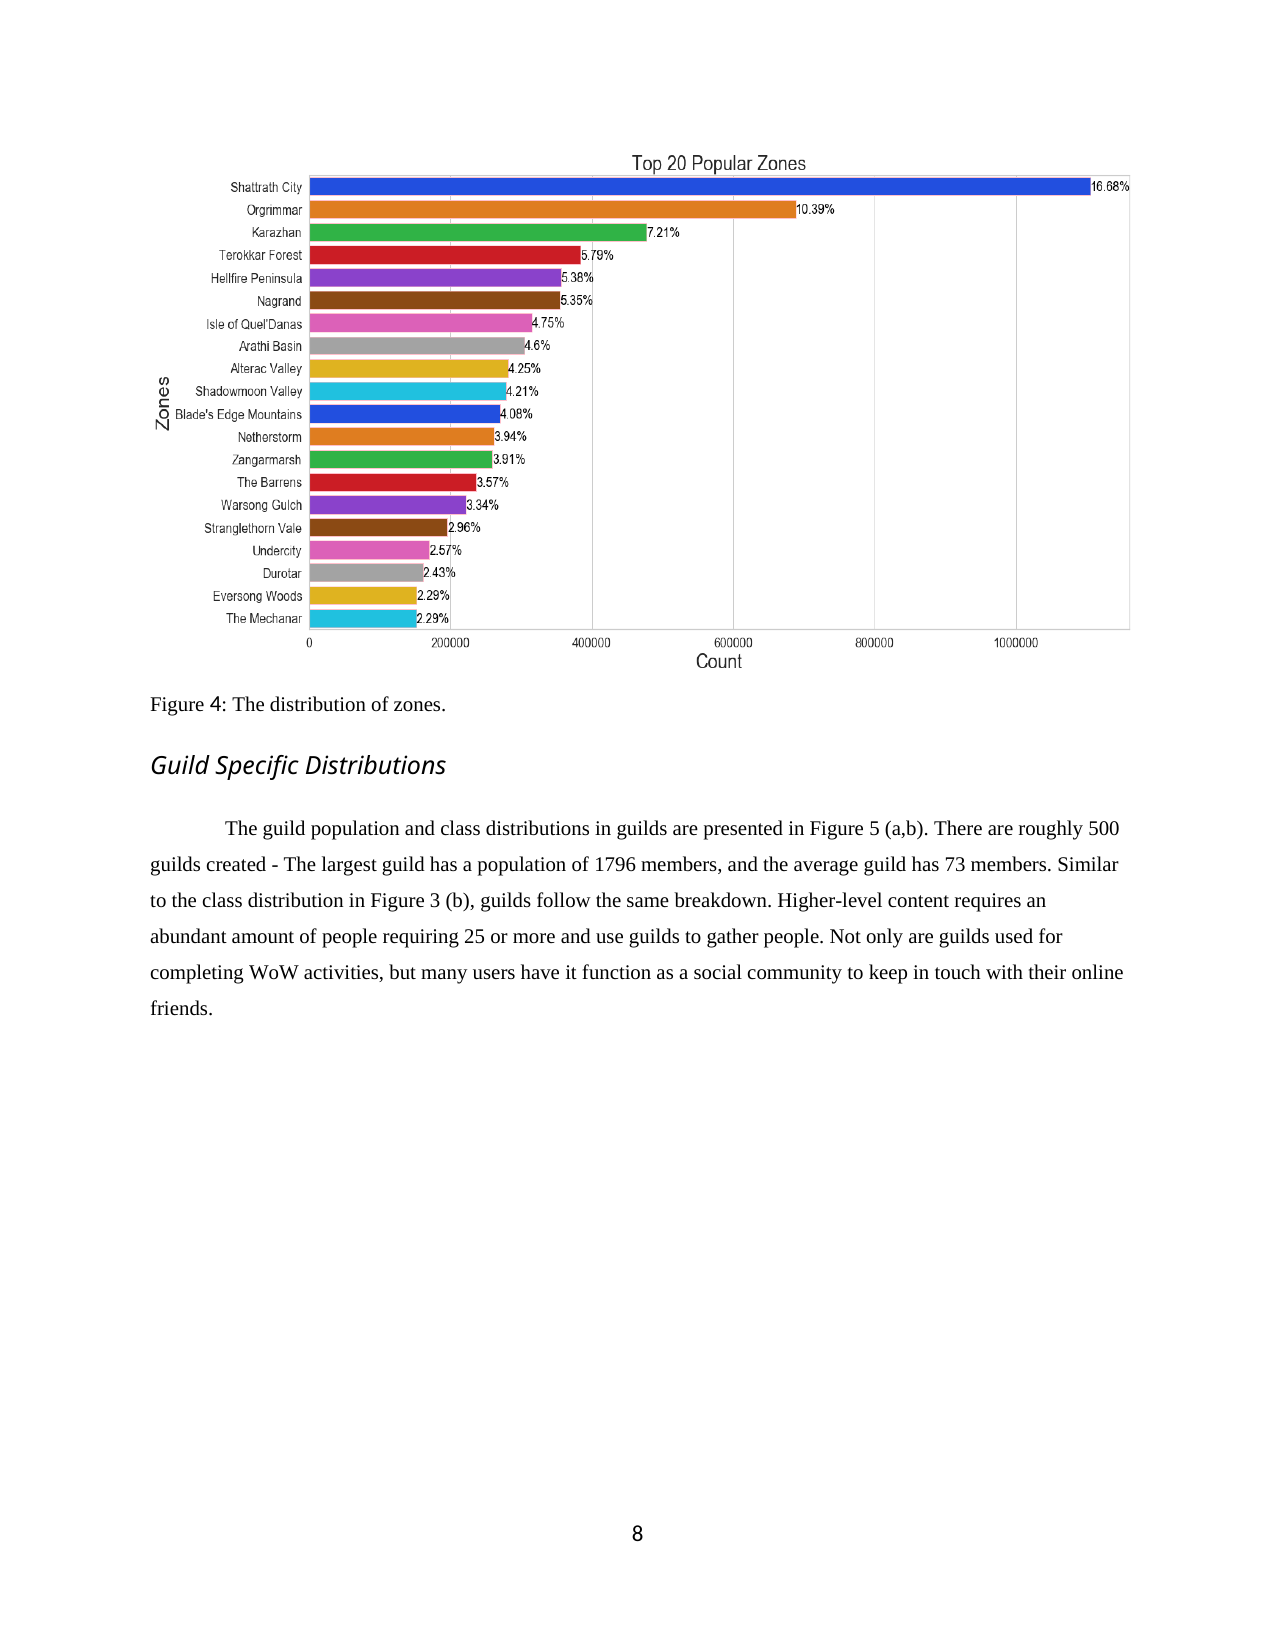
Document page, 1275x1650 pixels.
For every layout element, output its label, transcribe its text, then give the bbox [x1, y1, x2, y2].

text Figure 4: The distribution of zones. [150, 678, 1125, 717]
picture [150, 150, 1135, 678]
text The guild population and class distributions in guilds are presented in Figure 5 (a,b). There are roughly 500 guilds created - The largest guild has a population of 1796 members, and the average guild has 73 members. Similar to the class distribution in Figure 3 (b), guilds follow the same breakdown. Higher-level content requires an abundant amount of people requiring 25 or more and use guilds to gather people. Not only are guilds used for completing WoW activities, but many users have it function as a social community to keep in touch with their online friends. [150, 816, 1125, 1020]
text Guild Specific Distributions [150, 748, 1125, 782]
